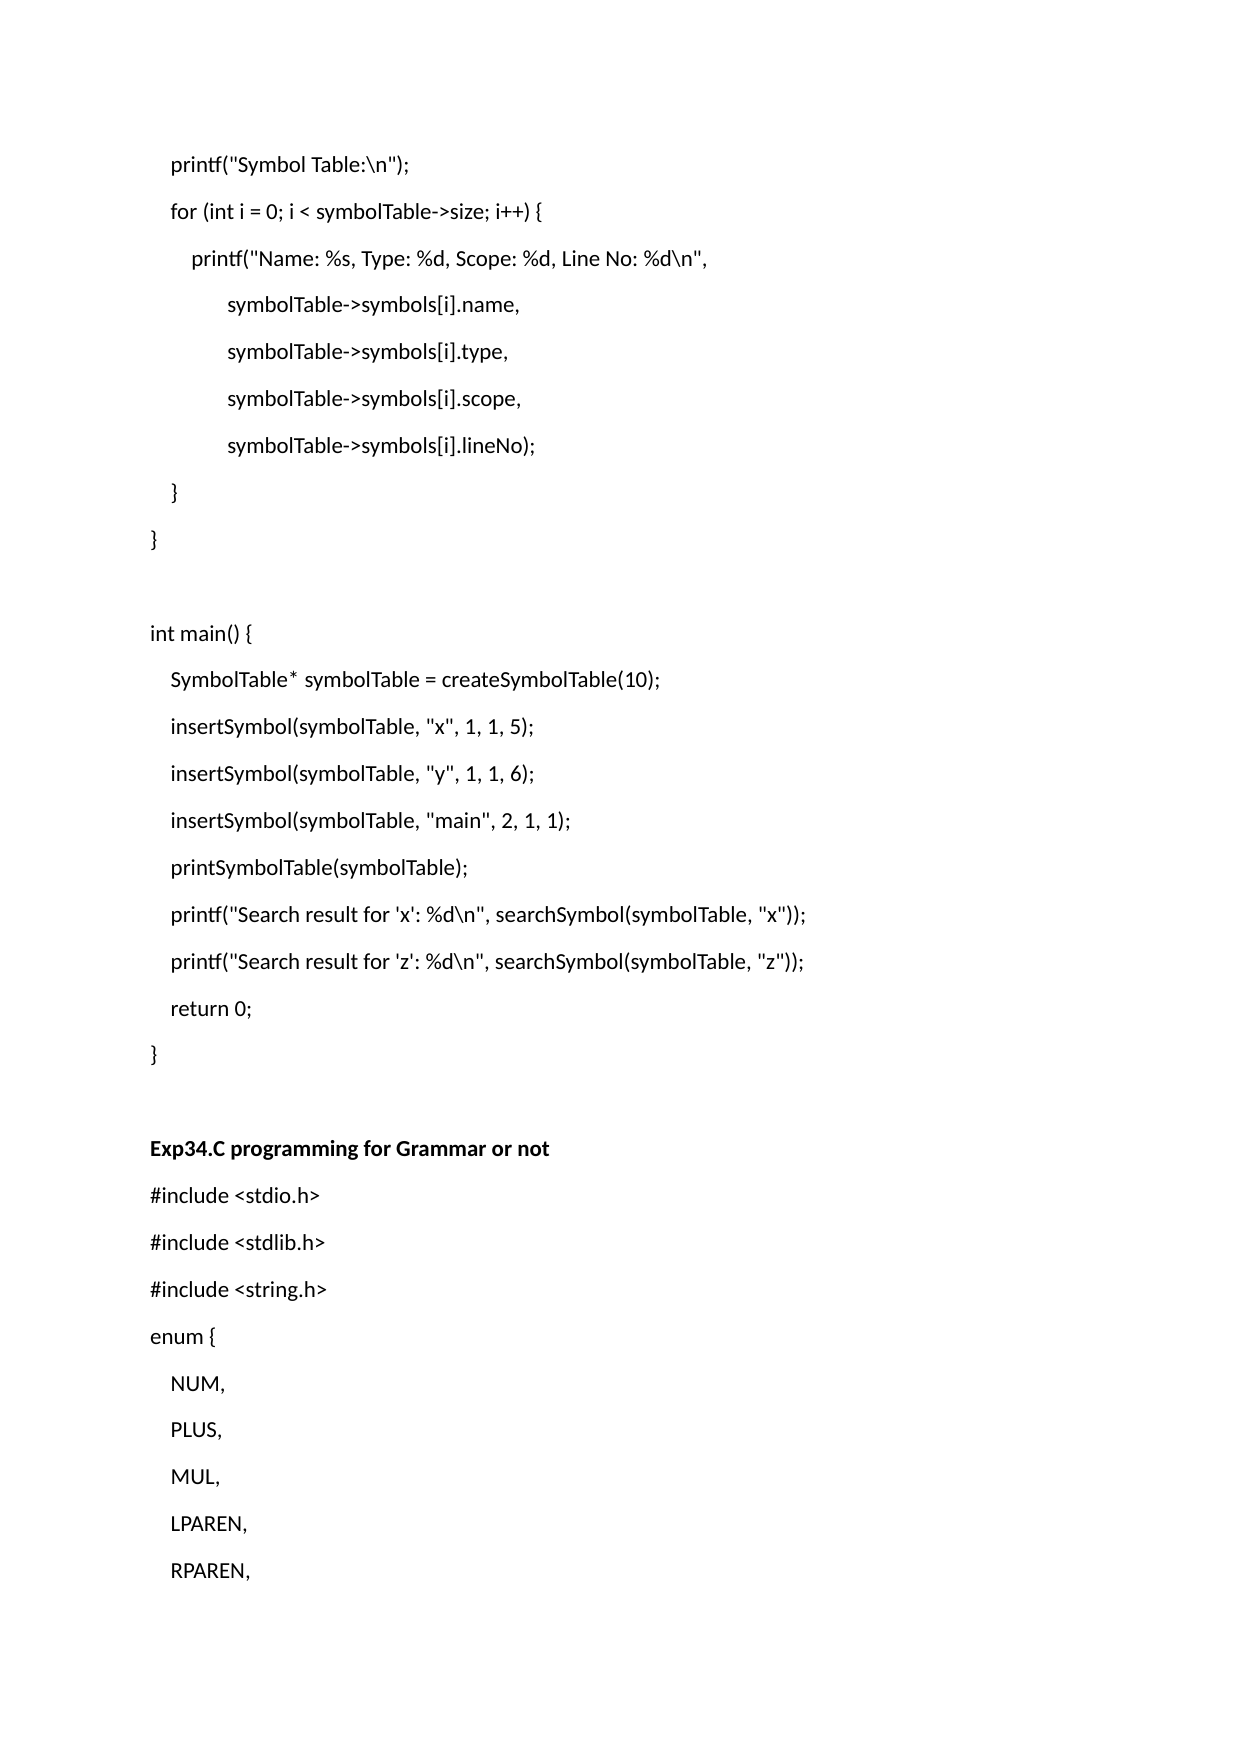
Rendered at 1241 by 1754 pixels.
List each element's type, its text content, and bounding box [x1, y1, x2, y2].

text NUM, [150, 1369, 1090, 1397]
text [150, 197, 1090, 225]
text printSymbolTable(symbolTable); [150, 853, 1090, 881]
text RPAREN, [150, 1556, 1090, 1584]
text printf("Search result for 'z': %d\n", searchSymbol(symbolTable, "z")); [150, 947, 1090, 975]
text insertSymbol(symbolTable, "y", 1, 1, 6); [150, 759, 1090, 787]
text int main() { [150, 619, 1090, 647]
text MUL, [150, 1462, 1090, 1491]
text insertSymbol(symbolTable, "x", 1, 1, 5); [150, 712, 1090, 741]
text symbolTable->symbols[i].scope, [150, 384, 1090, 412]
text #include <stdlib.h> [150, 1228, 1090, 1256]
text } [150, 1041, 1090, 1069]
text symbolTable->symbols[i].type, [150, 337, 1090, 366]
text insertSymbol(symbolTable, "main", 2, 1, 1); [150, 806, 1090, 834]
text PLUS, [150, 1416, 1090, 1444]
text #include <stdio.h> [150, 1181, 1090, 1209]
text printf("Name: %s, Type: %d, Scope: %d, Line No: %d\n", [150, 244, 1090, 272]
text Exp34.C programming for Grammar or not [150, 1134, 1090, 1162]
text printf("Search result for 'x': %d\n", searchSymbol(symbolTable, "x")); [150, 900, 1090, 928]
text enum { [150, 1322, 1090, 1350]
text symbolTable->symbols[i].name, [150, 291, 1090, 319]
text return 0; [150, 994, 1090, 1022]
text } [150, 478, 1090, 506]
text SymbolTable* symbolTable = createSymbolTable(10); [150, 666, 1090, 694]
text #include <string.h> [150, 1275, 1090, 1303]
text } [150, 525, 1090, 553]
text symbolTable->symbols[i].lineNo); [150, 431, 1090, 459]
text printf("Symbol Table:\n"); [150, 150, 1090, 178]
text LPAREN, [150, 1509, 1090, 1537]
